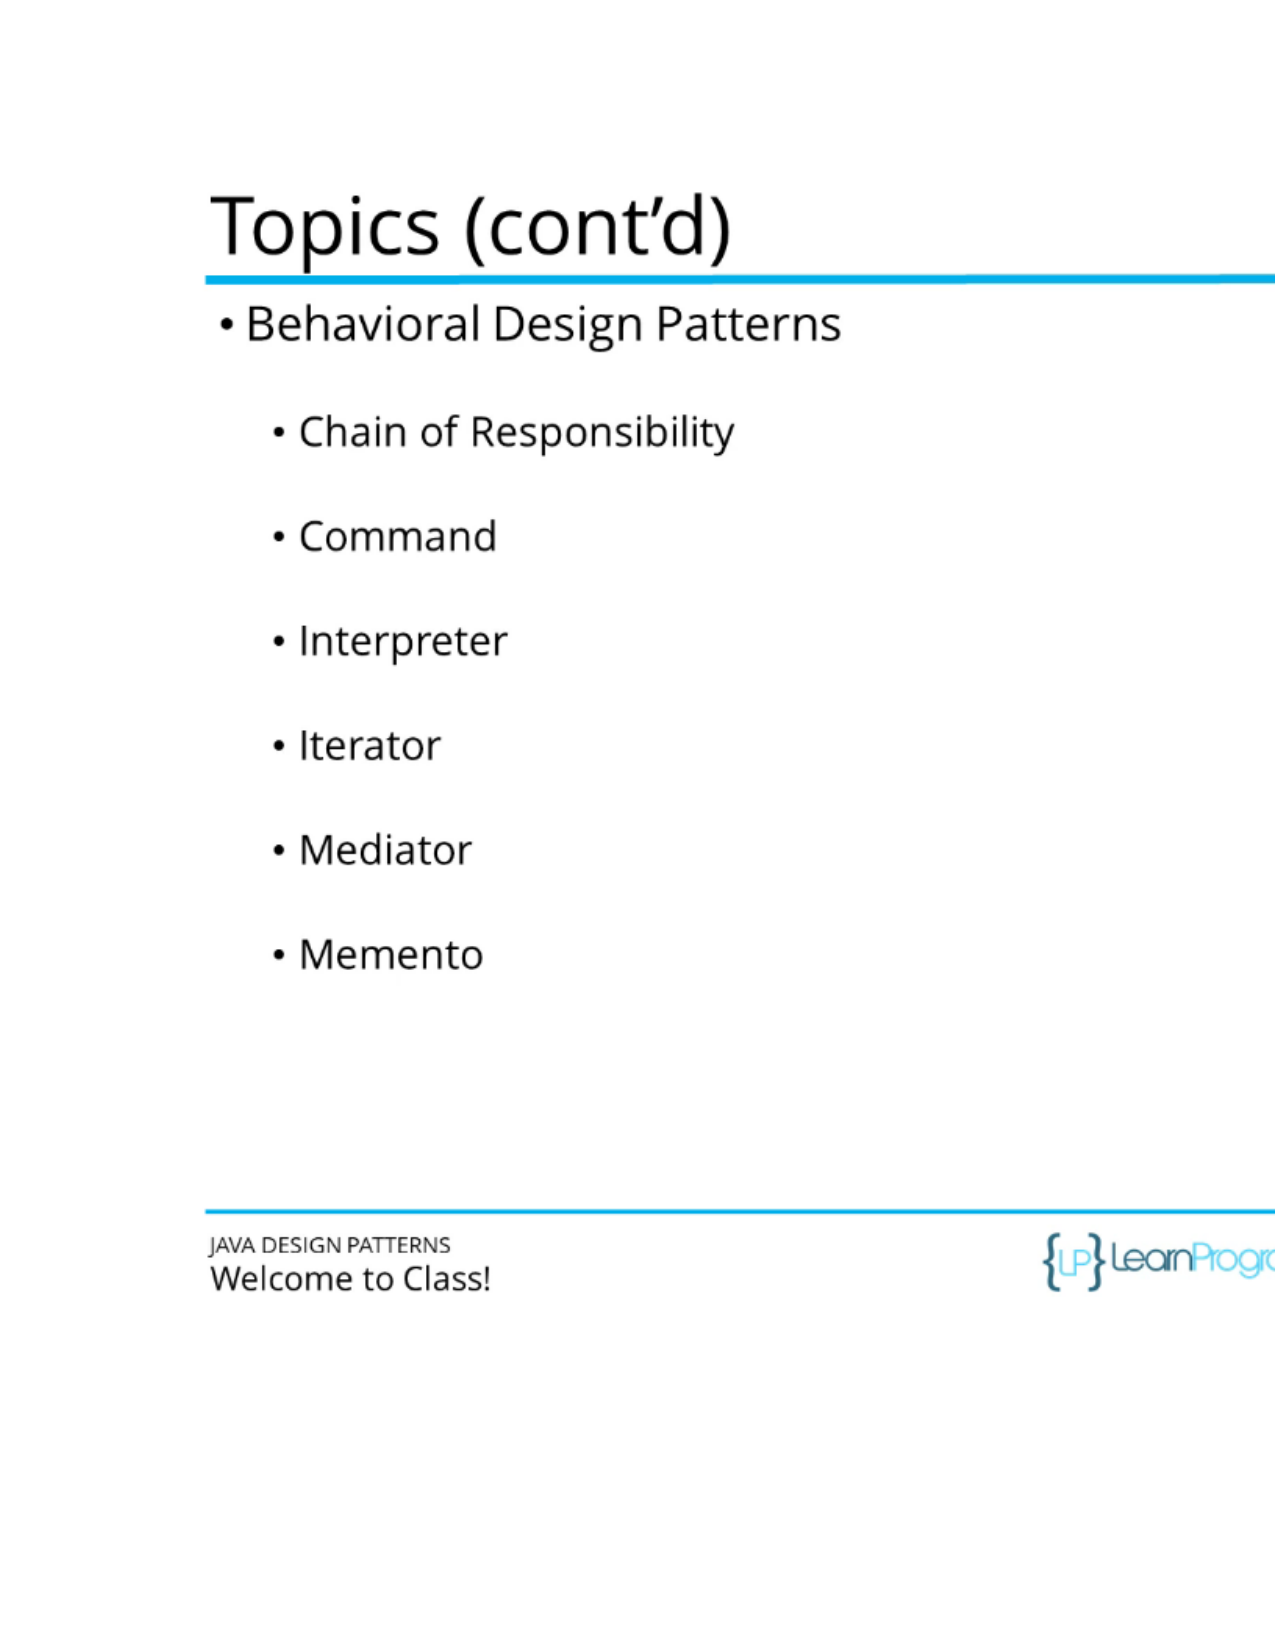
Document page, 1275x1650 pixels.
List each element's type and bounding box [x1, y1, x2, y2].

picture [150, 150, 1275, 1350]
